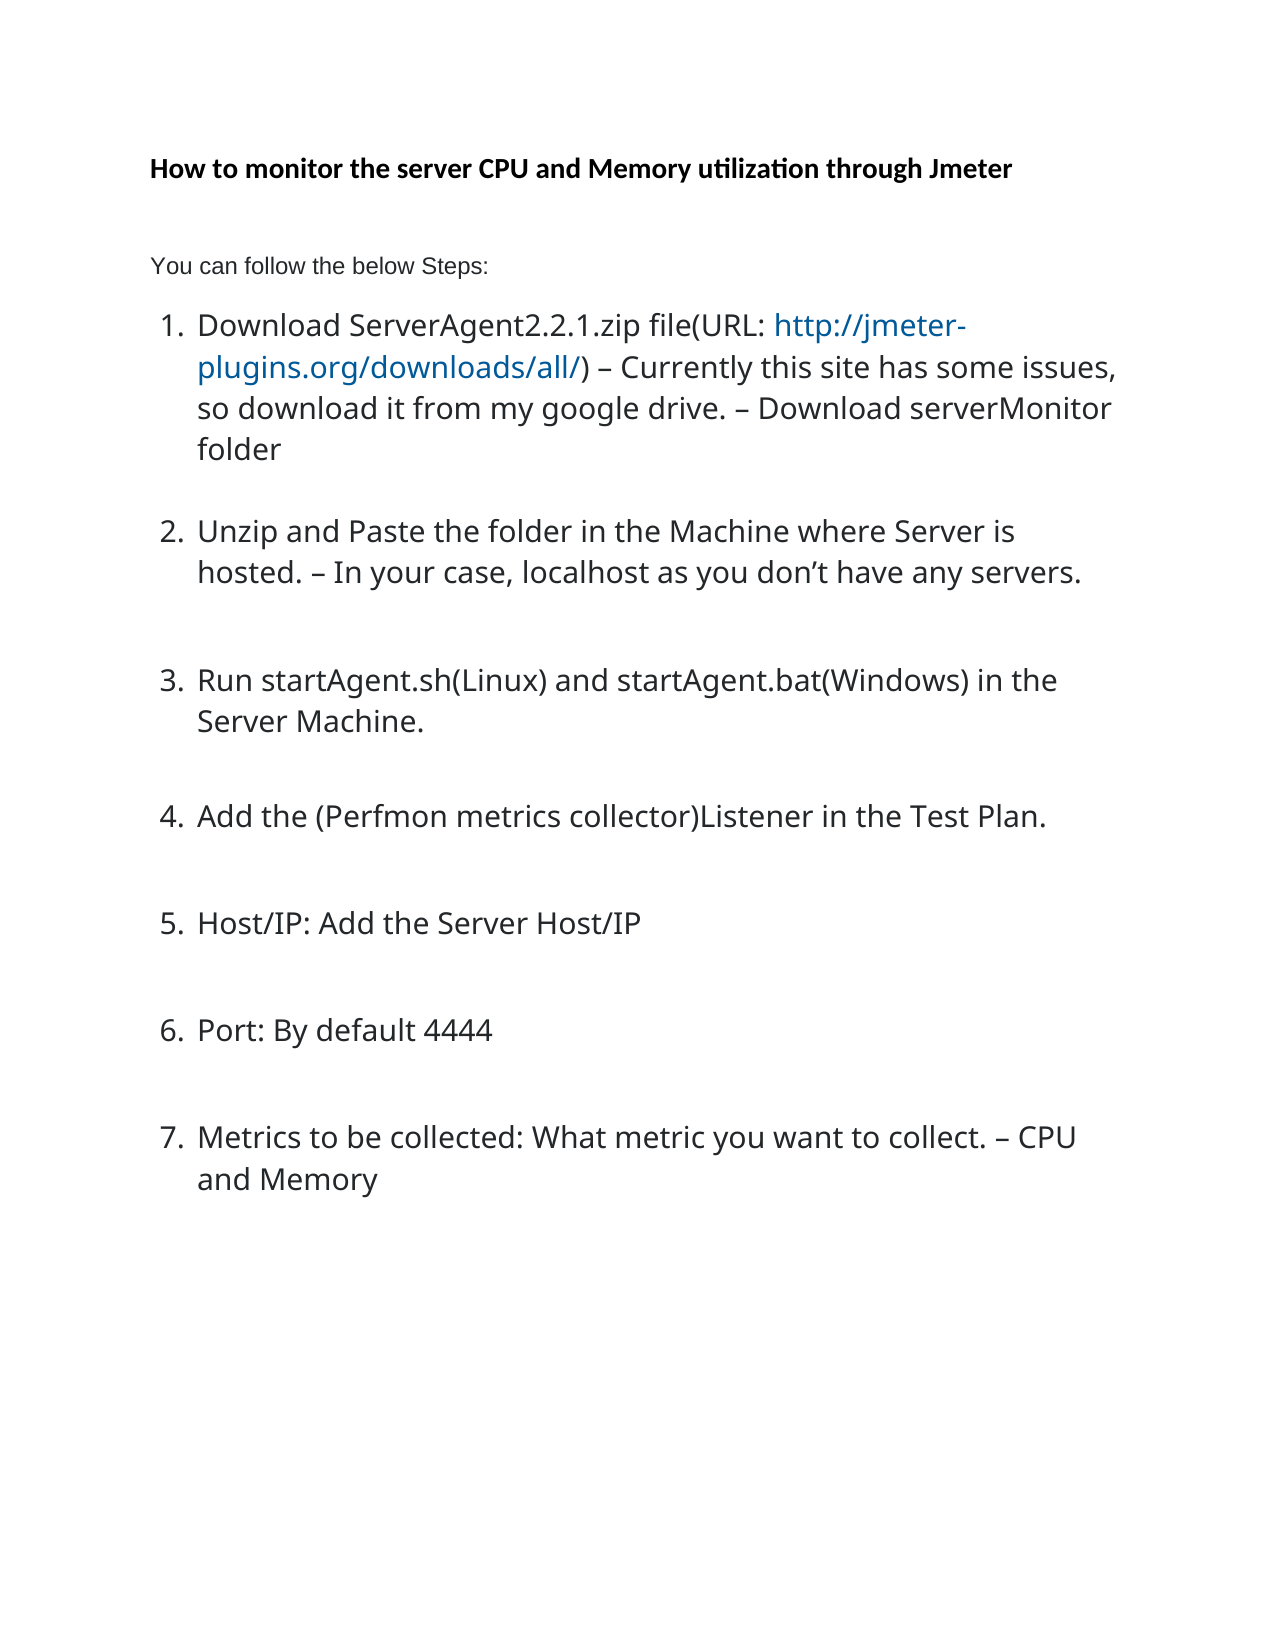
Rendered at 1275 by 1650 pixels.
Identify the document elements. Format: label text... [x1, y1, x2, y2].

list Add the (Perfmon metrics collector)Listener in the Test Plan. [159, 795, 1125, 836]
text You can follow the below Steps: [150, 252, 1125, 279]
list Port: By default 4444 [159, 1009, 1125, 1050]
list Download ServerAgent2.2.1.zip file(URL: http://jmeter-plugins.org/downloads/all/) – Currently this site has some issues, so download it from my google drive. – Download serverMonitor folder [159, 304, 1125, 469]
list Host/IP: Add the Server Host/IP [159, 902, 1125, 943]
list Run startAgent.sh(Linux) and startAgent.bat(Windows) in the Server Machine. [159, 659, 1125, 741]
list Metrics to be collected: What metric you want to collect. – CPU and Memory [159, 1117, 1125, 1199]
text How to monitor the server CPU and Memory utilization through Jmeter [150, 150, 1125, 186]
list Unzip and Paste the folder in the Machine where Server is hosted. – In your case, localhost as you don’t have any servers. [159, 510, 1125, 593]
